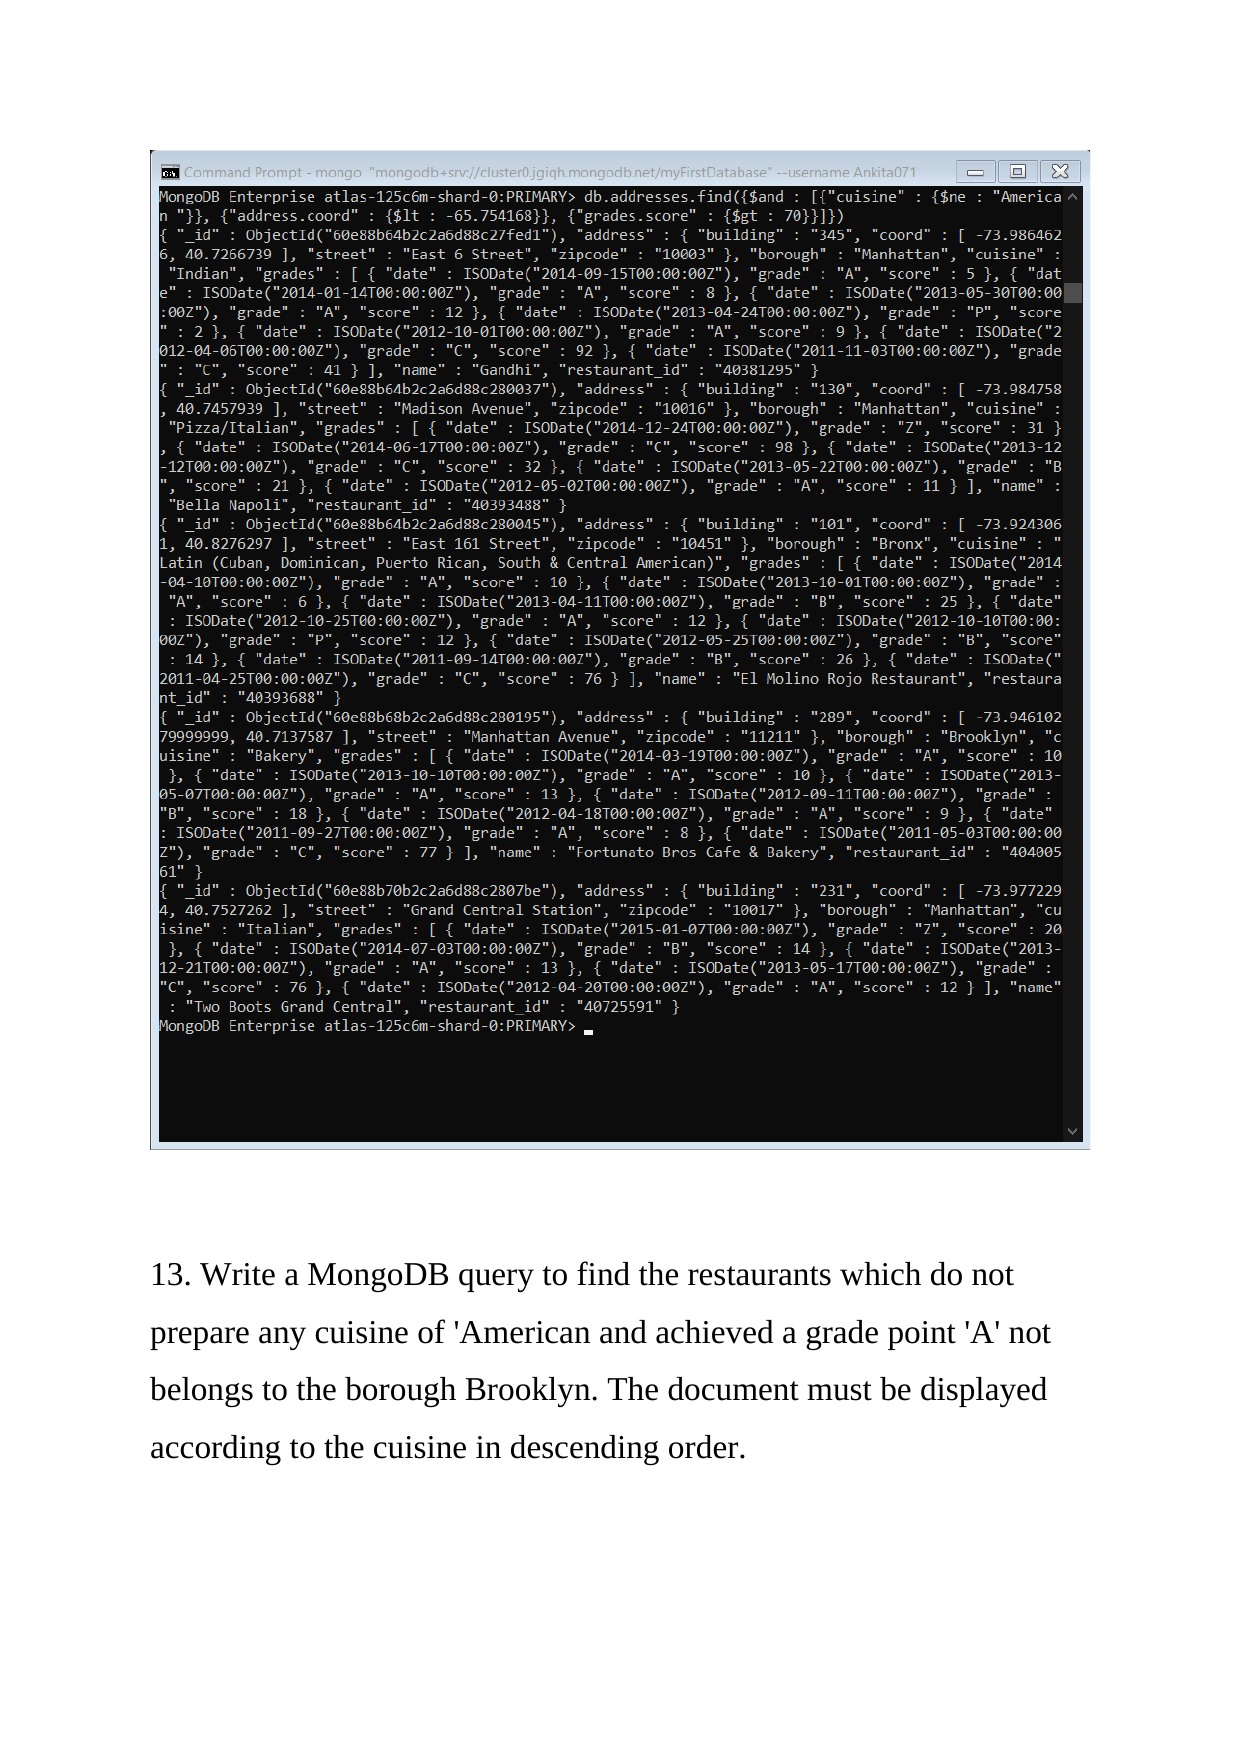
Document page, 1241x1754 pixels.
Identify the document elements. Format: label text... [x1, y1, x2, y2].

text 13. Write a MongoDB query to find the restaurants which do not prepare any cuisine of 'American and achieved a grade point 'A' not belongs to the borough Brooklyn. The document must be displayed according to the cuisine in descending order. [150, 1255, 1090, 1466]
